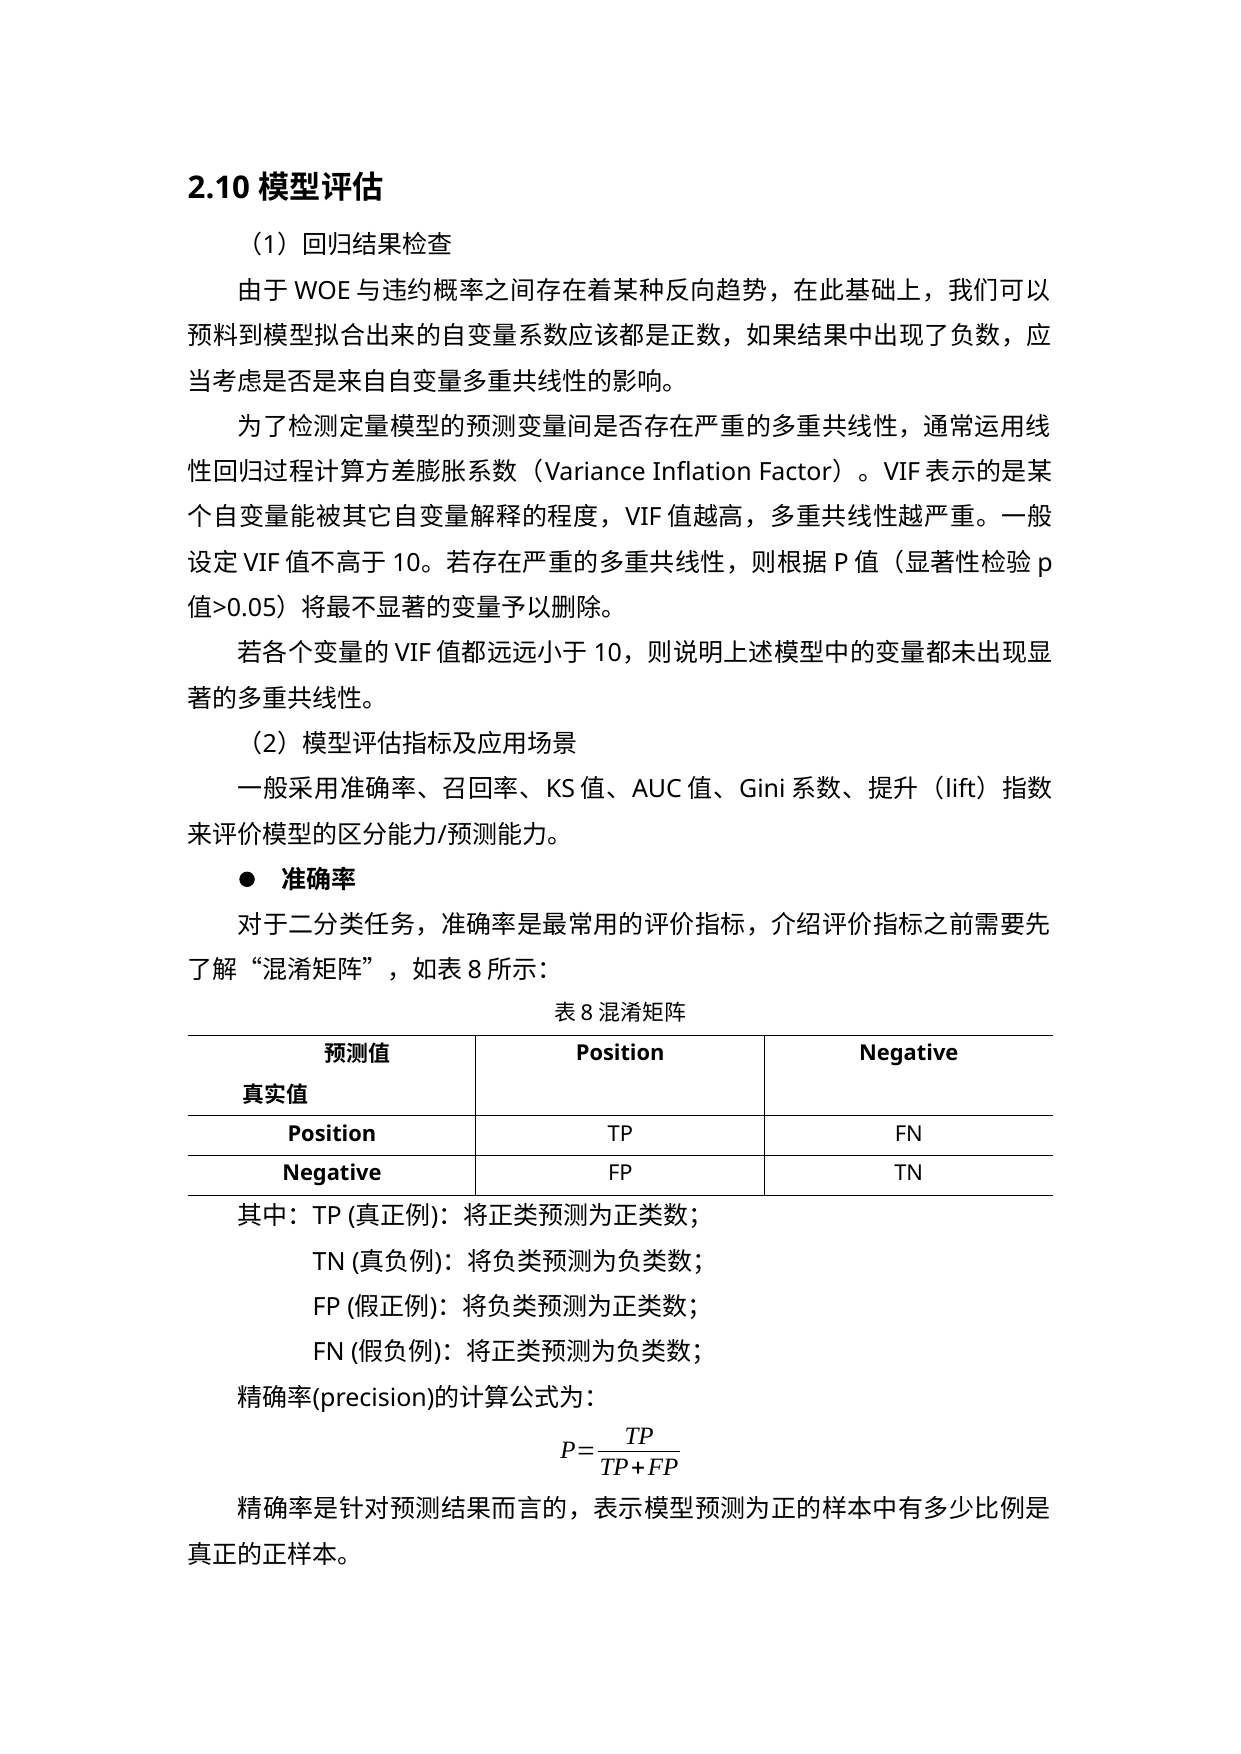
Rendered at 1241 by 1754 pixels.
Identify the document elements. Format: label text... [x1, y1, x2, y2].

table_cell FN [765, 1116, 1053, 1155]
table_header Negative [765, 1036, 1053, 1115]
text 精确率(precision)的计算公式为： [187, 1377, 1053, 1413]
text 表8 混淆矩阵 [187, 995, 1053, 1027]
text 对于二分类任务，准确率是最常用的评价指标，介绍评价指标之前需要先了解“混淆矩阵”，如表8所示： [187, 905, 1053, 986]
text 一般采用准确率、召回率、KS值、AUC值、Gini系数、提升（lift）指数来评价模型的区分能力/预测能力。 [187, 769, 1053, 850]
text FP (假正例)：将负类预测为正类数； [187, 1286, 1053, 1323]
table_cell Position [188, 1116, 475, 1155]
text 为了检测定量模型的预测变量间是否存在严重的多重共线性，通常运用线性回归过程计算方差膨胀系数（Variance Inflation Factor）。VIF表示的是某个自变量能被其它自变量解释的程度，VIF值越高，多重共线性越严重。一般设定VIF值不高于10。若存在严重的多重共线性，则根据P值（显著性检验p值>0.05）将最不显著的变量予以删除。 [187, 406, 1053, 624]
text （1）回归结果检查 [187, 225, 1053, 261]
subtitle 2.10 模型评估 [187, 162, 1053, 207]
text FN (假负例)：将正类预测为负类数； [187, 1332, 1053, 1368]
table_cell TN [765, 1156, 1053, 1195]
text （2）模型评估指标及应用场景 [187, 723, 1053, 760]
text 若各个变量的VIF值都远远小于10，则说明上述模型中的变量都未出现显著的多重共线性。 [187, 633, 1053, 714]
text 其中：TP (真正例)：将正类预测为正类数； [187, 1196, 1053, 1232]
table_cell TP [476, 1116, 764, 1155]
text TN (真负例)：将负类预测为负类数； [262, 1241, 1053, 1277]
text 精确率是针对预测结果而言的，表示模型预测为正的样本中有多少比例是真正的正样本。 [187, 1489, 1053, 1570]
table_header Position [476, 1036, 764, 1115]
list 准确率 [237, 859, 1053, 896]
table_cell FP [476, 1156, 764, 1195]
table_cell Negative [188, 1156, 475, 1195]
text 由于WOE与违约概率之间存在着某种反向趋势，在此基础上，我们可以预料到模型拟合出来的自变量系数应该都是正数，如果结果中出现了负数，应当考虑是否是来自自变量多重共线性的影响。 [187, 270, 1053, 397]
table_header 预测值 真实值 [188, 1036, 475, 1115]
